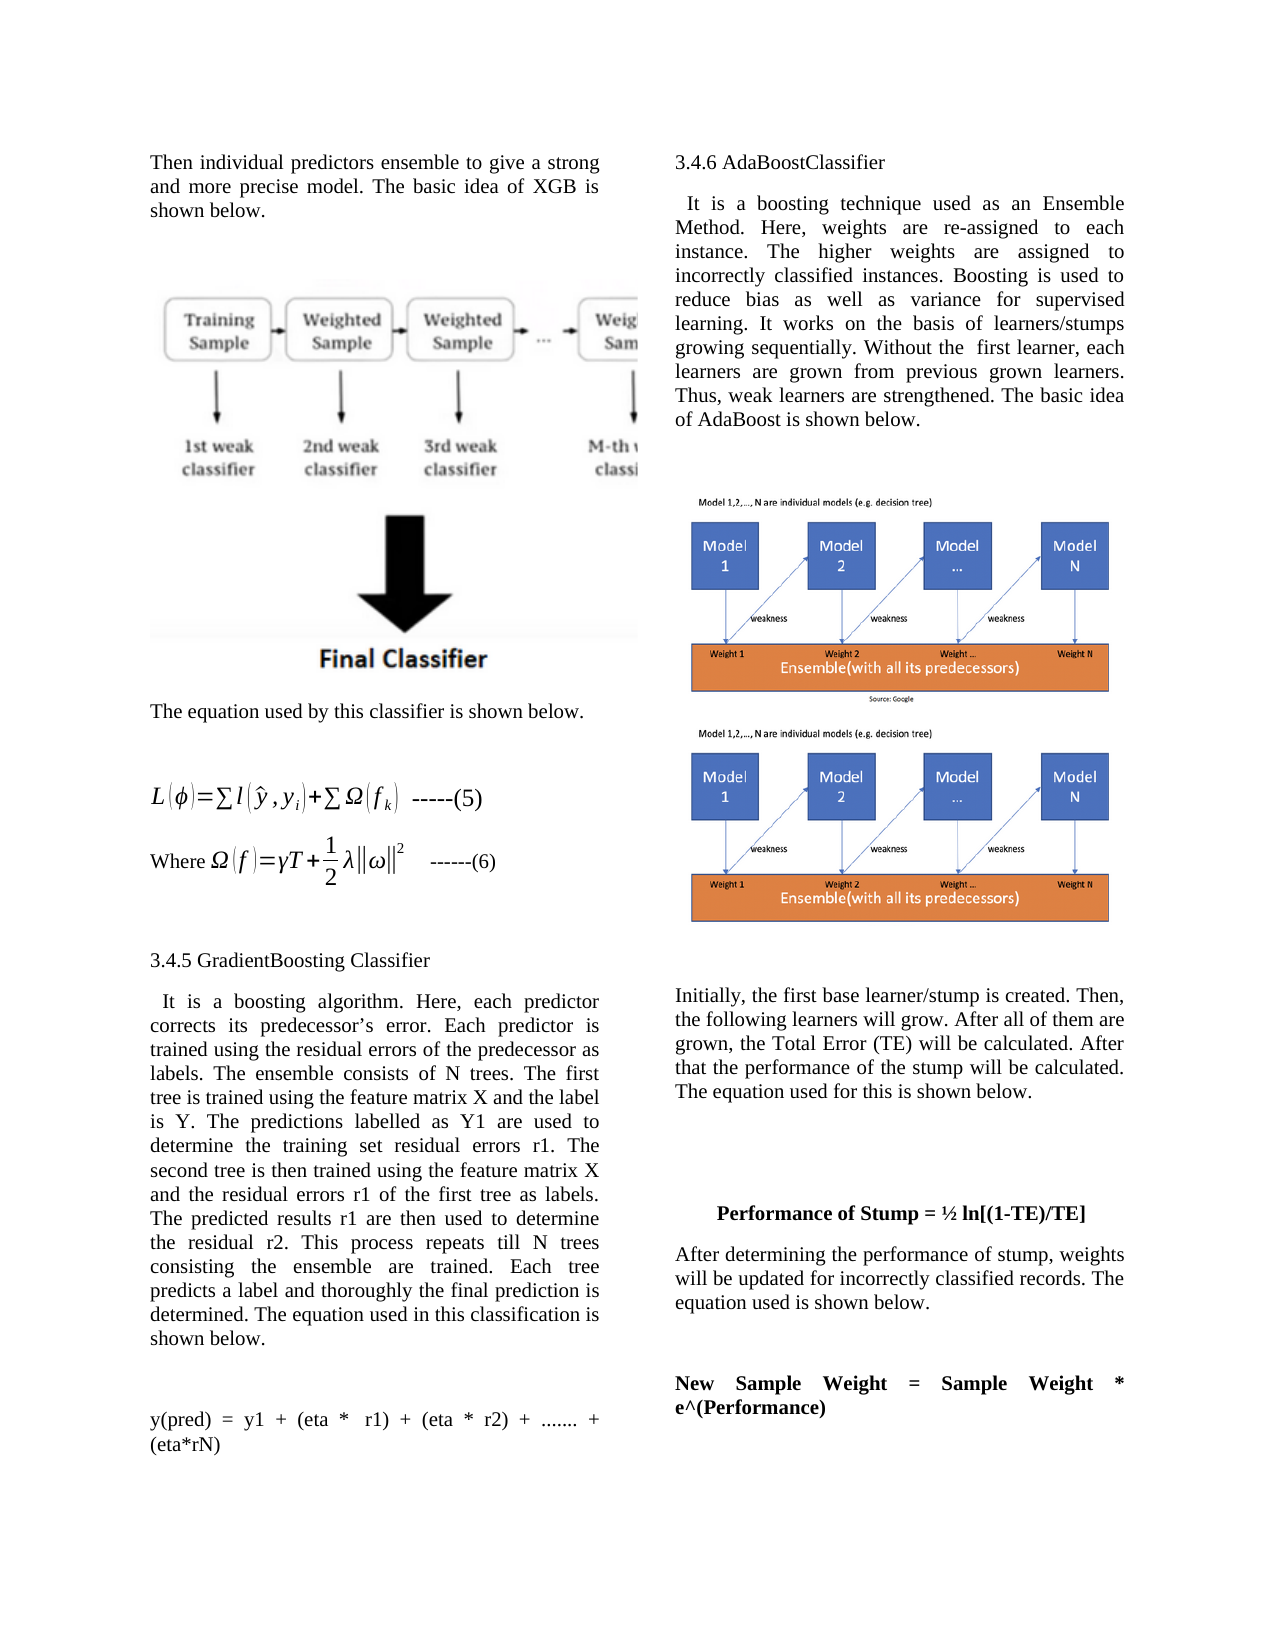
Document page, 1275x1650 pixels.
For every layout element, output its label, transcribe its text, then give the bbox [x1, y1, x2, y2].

picture [150, 279, 638, 683]
text 3.4.6 AdaBoostClassifier [675, 150, 1125, 174]
text The equation used by this classifier is shown below. [150, 699, 600, 723]
text Performance of Stump = ½ ln[(1-TE)/TE] [675, 1201, 1125, 1225]
text New Sample Weight = Sample Weight * e^(Performance) [675, 1371, 1125, 1419]
text y(pred) = y1 + (eta * r1) + (eta * r2) + ....... + (eta*rN) [150, 1407, 600, 1456]
text It is a boosting algorithm. Here, each predictor corrects its predecessor’s error. Each predictor is trained using the residual errors of the predecessor as labels. The ensemble consists of N trees. The first tree is trained using the feature matrix X and the label is Y. The predictions labelled as Y1 are used to determine the training set residual errors r1. The second tree is then trained using the feature matrix X and the residual errors r1 of the first tree as labels. The predicted results r1 are then used to determine the residual r2. This process repeats till N trees consisting the ensemble are trained. Each tree predicts a label and thoroughly the final prediction is determined. The equation used in this classification is shown below. [150, 989, 600, 1350]
text After determining the performance of stump, weights will be updated for incorrectly classified records. The equation used is shown below. [675, 1242, 1125, 1314]
text It is a boosting technique used as an Ensemble Method. Here, weights are re-assigned to each instance. The higher weights are assigned to incorrectly classified instances. Boosting is used to reduce bias as well as variance for supervised learning. It works on the basis of learners/stumps growing sequentially. Without the first learner, each learners are grown from previous grown learners. Thus, weak learners are strengthened. The basic idea of AdaBoost is shown below. [675, 191, 1125, 431]
picture [675, 488, 1125, 926]
text Where ------(6) [150, 832, 600, 891]
text -----(5) [150, 781, 600, 815]
text Then individual predictors ensemble to give a strong and more precise model. The basic idea of XGB is shown below. [150, 150, 600, 222]
text Initially, the first base learner/stump is created. Then, the following learners will grow. After all of them are grown, the Total Error (TE) will be calculated. After that the performance of the stump will be calculated. The equation used for this is shown below. [675, 982, 1125, 1103]
text 3.4.5 GradientBoosting Classifier [150, 948, 600, 972]
